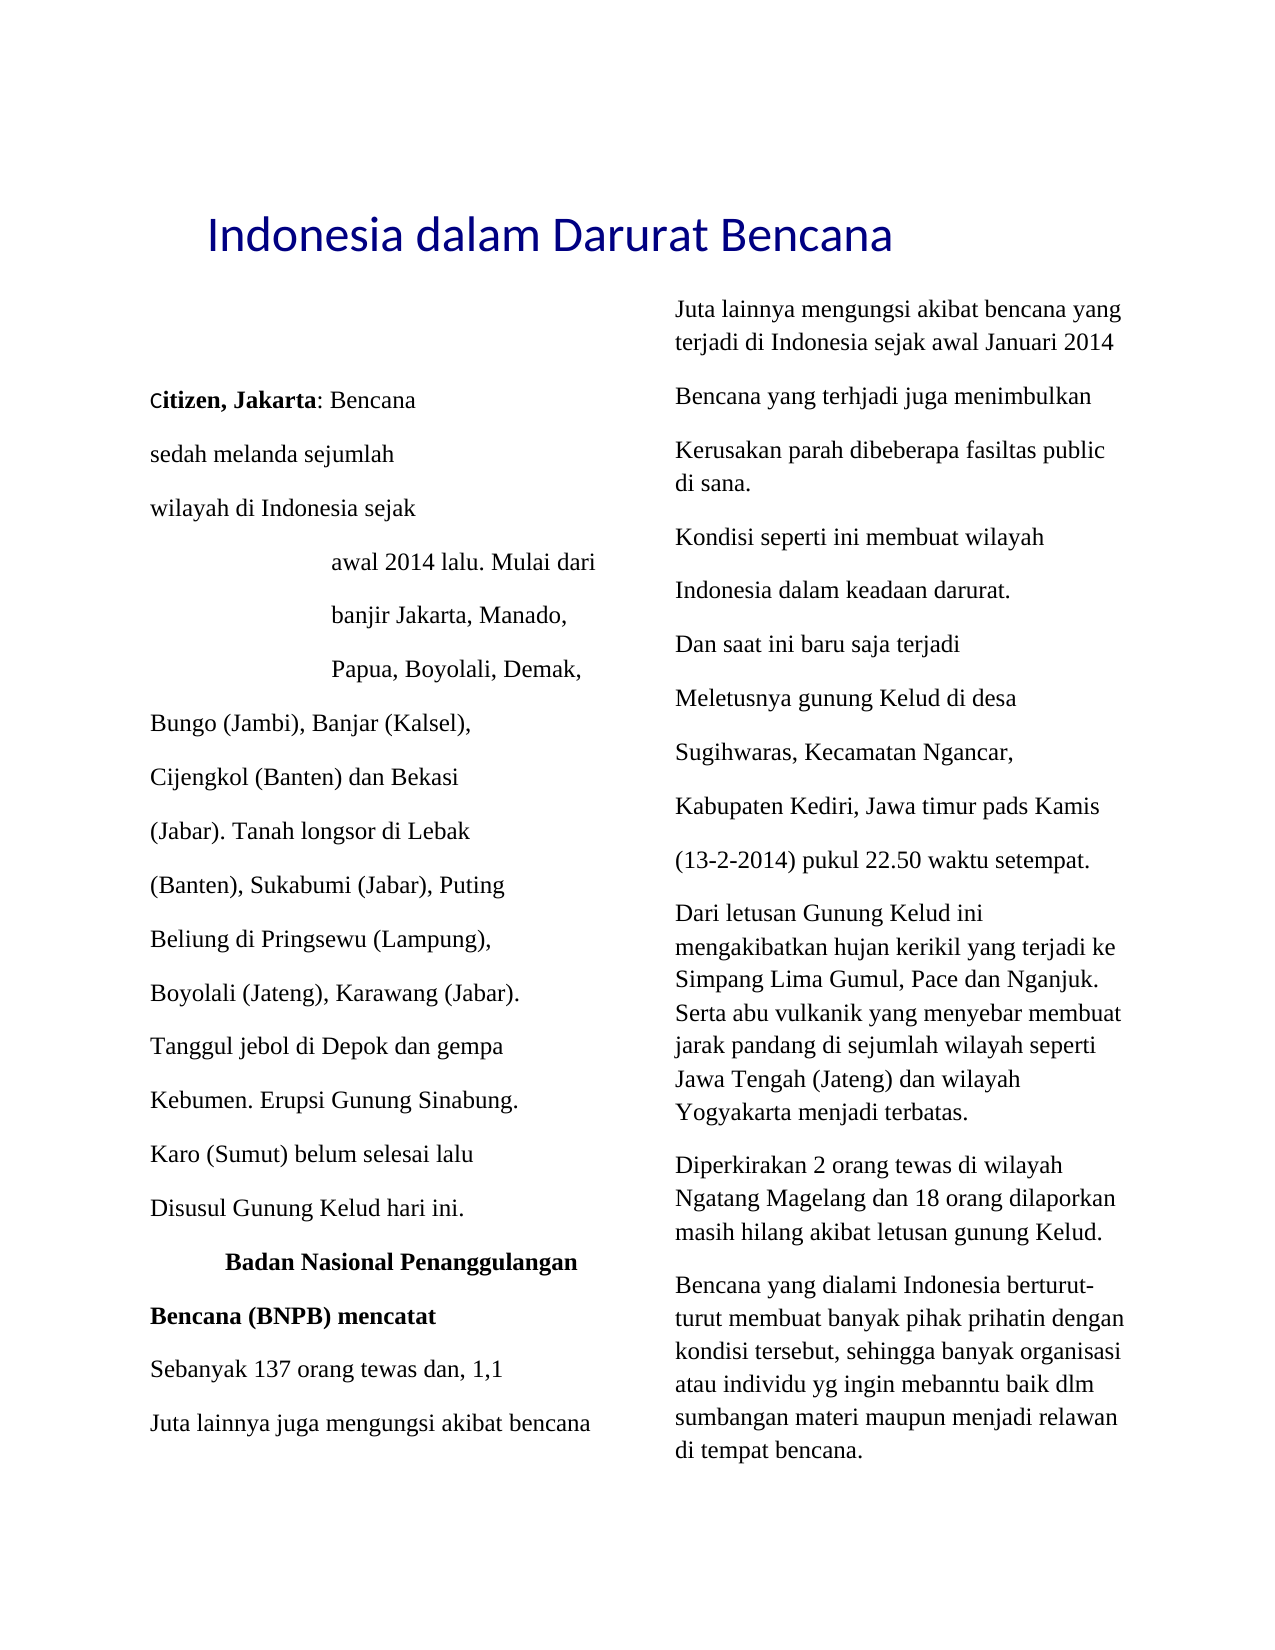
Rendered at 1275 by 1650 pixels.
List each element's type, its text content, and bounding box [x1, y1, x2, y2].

text Badan Nasional Penanggulangan [150, 1247, 600, 1276]
text Boyolali (Jateng), Karawang (Jabar). [150, 978, 600, 1006]
text Bencana yang dialami Indonesia berturut-turut membuat banyak pihak prihatin dengan kondisi tersebut, sehingga banyak organisasi atau individu yg ingin mebanntu baik dlm sumbangan materi maupun menjadi relawan di tempat bencana. [675, 1270, 1125, 1464]
text Kondisi seperti ini membuat wilayah [675, 522, 1125, 550]
text itizen, Jakarta: Bencana [150, 385, 600, 414]
text Meletusnya gunung Kelud di desa [675, 683, 1125, 712]
text (13-2-2014) pukul 22.50 waktu setempat. [675, 845, 1125, 873]
text Karo (Sumut) belum selesai lalu [150, 1139, 600, 1168]
text sedah melanda sejumlah [150, 439, 600, 468]
text Tanggul jebol di Depok dan gempa [150, 1031, 600, 1060]
text Dan saat ini baru saja terjadi [675, 629, 1125, 658]
text Kabupaten Kediri, Jawa timur pads Kamis [675, 791, 1125, 819]
text Sugihwaras, Kecamatan Ngancar, [675, 737, 1125, 766]
text Indonesia dalam keadaan darurat. [675, 575, 1125, 604]
text Beliung di Pringsewu (Lampung), [150, 924, 600, 952]
text (Banten), Sukabumi (Jabar), Puting [150, 870, 600, 899]
text Indonesia dalam Darurat Bencana [150, 203, 1125, 264]
text Papua, Boyolali, Demak, [150, 654, 600, 683]
text Juta lainnya mengungsi akibat bencana yang terjadi di Indonesia sejak awal Januari 2014 [675, 294, 1125, 356]
text wilayah di Indonesia sejak [150, 493, 600, 522]
text banjir Jakarta, Manado, [150, 601, 600, 629]
text Juta lainnya juga mengungsi akibat bencana [150, 1408, 600, 1437]
text Kerusakan parah dibeberapa fasiltas public di sana. [675, 435, 1125, 496]
text Disusul Gunung Kelud hari ini. [150, 1193, 600, 1222]
text awal 2014 lalu. Mulai dari [150, 547, 600, 576]
text Bencana yang terhjadi juga menimbulkan [675, 381, 1125, 409]
text (Jabar). Tanah longsor di Lebak [150, 816, 600, 845]
text Bencana (BNPB) mencatat [150, 1301, 600, 1329]
text Dari letusan Gunung Kelud ini mengakibatkan hujan kerikil yang terjadi ke Simpang Lima Gumul, Pace dan Nganjuk. Serta abu vulkanik yang menyebar membuat jarak pandang di sejumlah wilayah seperti Jawa Tengah (Jateng) dan wilayah Yogyakarta menjadi terbatas. [675, 898, 1125, 1125]
text Bungo (Jambi), Banjar (Kalsel), [150, 708, 600, 737]
text Sebanyak 137 orang tewas dan, 1,1 [150, 1354, 600, 1383]
text Diperkirakan 2 orang tewas di wilayah Ngatang Magelang dan 18 orang dilaporkan masih hilang akibat letusan gunung Kelud. [675, 1151, 1125, 1245]
text Cijengkol (Banten) dan Bekasi [150, 762, 600, 791]
text Kebumen. Erupsi Gunung Sinabung. [150, 1085, 600, 1114]
